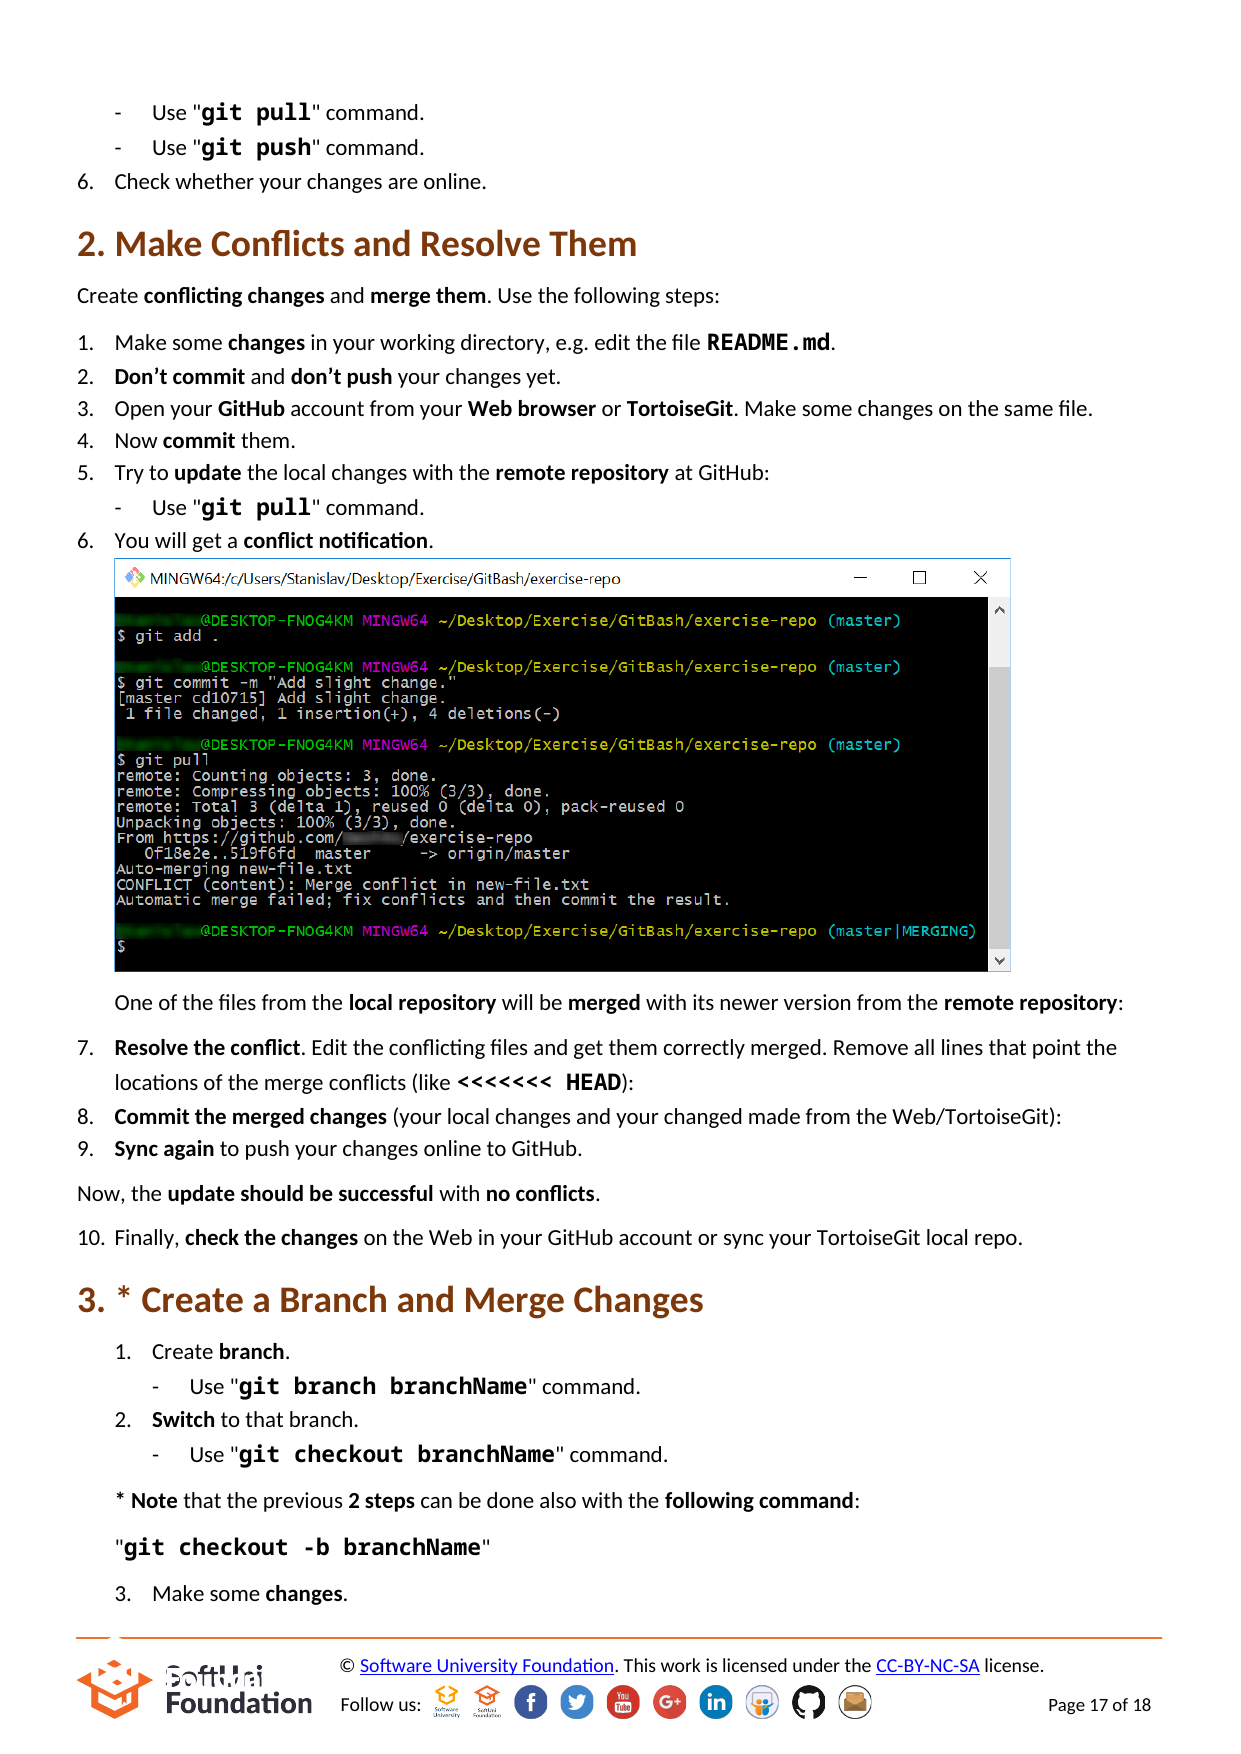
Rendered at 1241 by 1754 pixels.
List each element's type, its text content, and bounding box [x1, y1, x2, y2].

text * Note that the previous 2 steps can be done also with the following command: [114, 1486, 1163, 1514]
text One of the files from the local repository will be merged with its newer version from the remote repository: [77, 988, 1163, 1016]
picture [473, 1685, 501, 1719]
picture [714, 1699, 725, 1709]
list Use "git checkout branchName" command. [152, 1438, 1163, 1469]
list Sync again to push your changes online to GitHub. [77, 1134, 1163, 1162]
text Create conflicting changes and merge them. Use the following steps: [77, 281, 1163, 309]
list Make some changes. [114, 1579, 1163, 1607]
list Now commit them. [77, 426, 1163, 454]
picture [606, 1685, 640, 1719]
list Commit the merged changes (your local changes and your changed made from the Web/TortoiseGit): [77, 1102, 1163, 1130]
picture [792, 1685, 825, 1719]
picture [745, 1685, 779, 1719]
picture [723, 1709, 733, 1719]
list Use "git push" command. [114, 131, 1163, 163]
picture [114, 558, 1011, 972]
list Try to update the local changes with the remote repository at GitHub: [77, 458, 1163, 487]
list Resolve the conflict. Edit the conflicting files and get them correctly merged. Remove all lines that point the locations of the merge conflicts (like <<<<<<< HEAD): [77, 1033, 1163, 1097]
list Open your GitHub account from your Web browser or TortoiseGit. Make some changes on the same file. [77, 394, 1163, 422]
list Don’t commit and don’t push your changes yet. [77, 362, 1163, 390]
list Switch to that branch. [114, 1406, 1163, 1433]
picture [514, 1685, 548, 1719]
picture [838, 1685, 872, 1719]
list Make some changes in your working directory, e.g. edit the file README.md. [77, 326, 1163, 357]
picture [723, 1685, 733, 1695]
subtitle Make Conflicts and Resolve Them [77, 220, 1163, 266]
picture [699, 1709, 709, 1719]
subtitle * Create a Branch and Merge Changes [77, 1276, 1163, 1322]
list Use "git pull" command. [114, 491, 1163, 522]
list Finally, check the changes on the Web in your GitHub account or sync your TortoiseGit local repo. [77, 1223, 1163, 1251]
list Check whether your changes are online. [77, 167, 1163, 195]
picture [560, 1685, 594, 1719]
list Create branch. [114, 1337, 1163, 1365]
picture [653, 1685, 687, 1719]
list Use "git pull" command. [114, 95, 1163, 127]
text Now, the update should be successful with no conflicts. [77, 1179, 1163, 1207]
text "git checkout -b branchName" [114, 1531, 1163, 1562]
picture [433, 1685, 460, 1719]
picture [76, 1636, 312, 1719]
picture [699, 1685, 709, 1695]
list Use "git branch branchName" command. [152, 1369, 1163, 1401]
